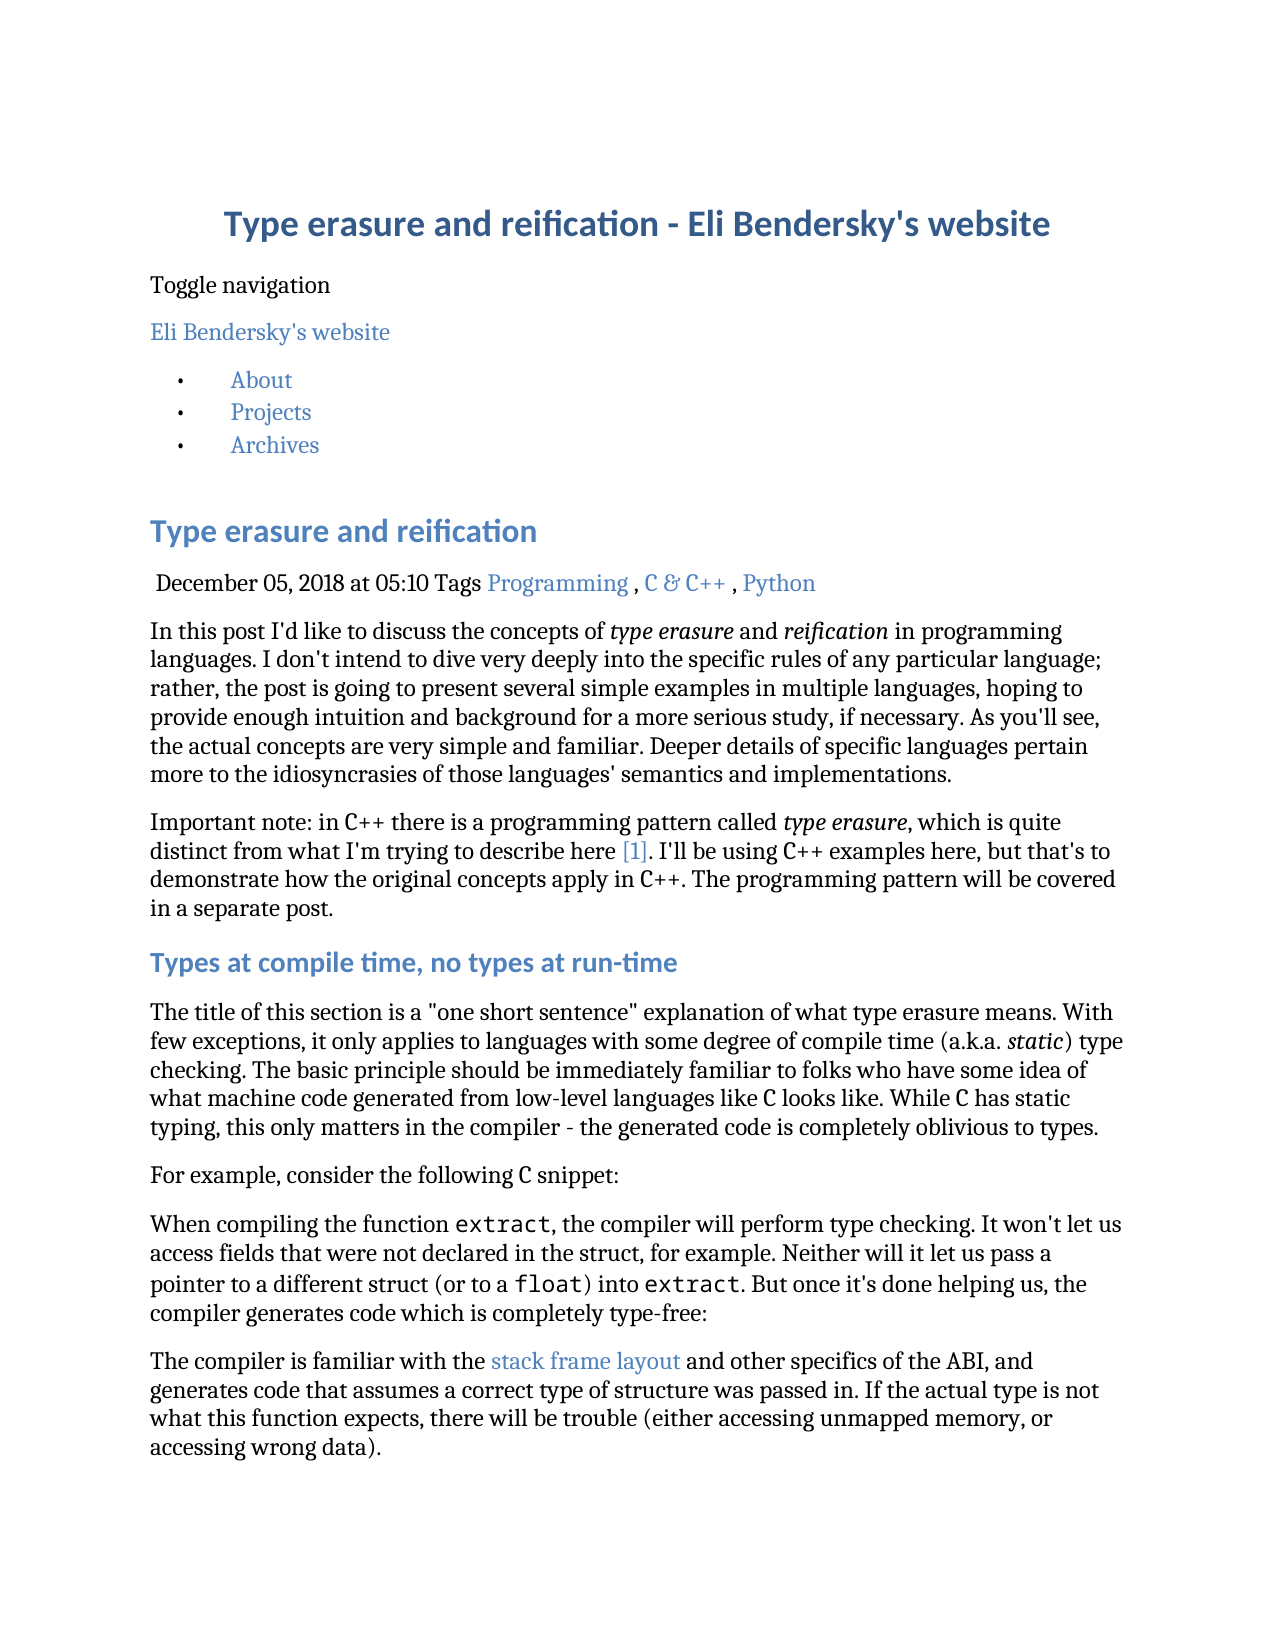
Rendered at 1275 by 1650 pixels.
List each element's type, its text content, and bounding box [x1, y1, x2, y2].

text Important note: in C++ there is a programming pattern called type erasure, which is quite distinct from what I'm trying to describe here [1]. I'll be using C++ examples here, but that's to demonstrate how the original concepts apply in C++. The programming pattern will be covered in a separate post. [150, 808, 1125, 923]
text Eli Bendersky's website [150, 318, 1125, 347]
title Type erasure and reification - Eli Bendersky's website [150, 200, 1125, 246]
text For example, consider the following C snippet: [150, 1161, 1125, 1189]
list About [175, 366, 1125, 394]
text The compiler is familiar with the stack frame layout and other specifics of the ABI, and generates code that assumes a correct type of structure was passed in. If the actual type is not what this function expects, there will be trouble (either accessing unmapped memory, or accessing wrong data). [150, 1347, 1125, 1462]
text Toggle navigation [150, 271, 1125, 299]
subtitle Types at compile time, no types at run-time [150, 944, 1125, 979]
list Projects [175, 398, 1125, 427]
list Archives [175, 431, 1125, 459]
text December 05, 2018 at 05:10 Tags Programming , C & C++ , Python [150, 569, 1125, 598]
text When compiling the function extract, the compiler will perform type checking. It won't let us access fields that were not declared in the struct, for example. Neither will it let us pass a pointer to a different struct (or to a float) into extract. But once it's done helping us, the compiler generates code which is completely type-free: [150, 1208, 1125, 1328]
text The title of this section is a "one short sentence" explanation of what type erasure means. With few exceptions, it only applies to languages with some degree of compile time (a.k.a. static) type checking. The basic principle should be immediately familiar to folks who have some idea of what machine code generated from low-level languages like C looks like. While C has static typing, this only matters in the compiler - the generated code is completely oblivious to types. [150, 998, 1125, 1142]
subtitle Type erasure and reification [150, 509, 1125, 550]
text In this post I'd like to discuss the concepts of type erasure and reification in programming languages. I don't intend to dive very deeply into the specific rules of any particular language; rather, the post is going to present several simple examples in multiple languages, hoping to provide enough intuition and background for a more serious study, if necessary. As you'll see, the actual concepts are very simple and familiar. Deeper details of specific languages pertain more to the idiosyncrasies of those languages' semantics and implementations. [150, 617, 1125, 789]
